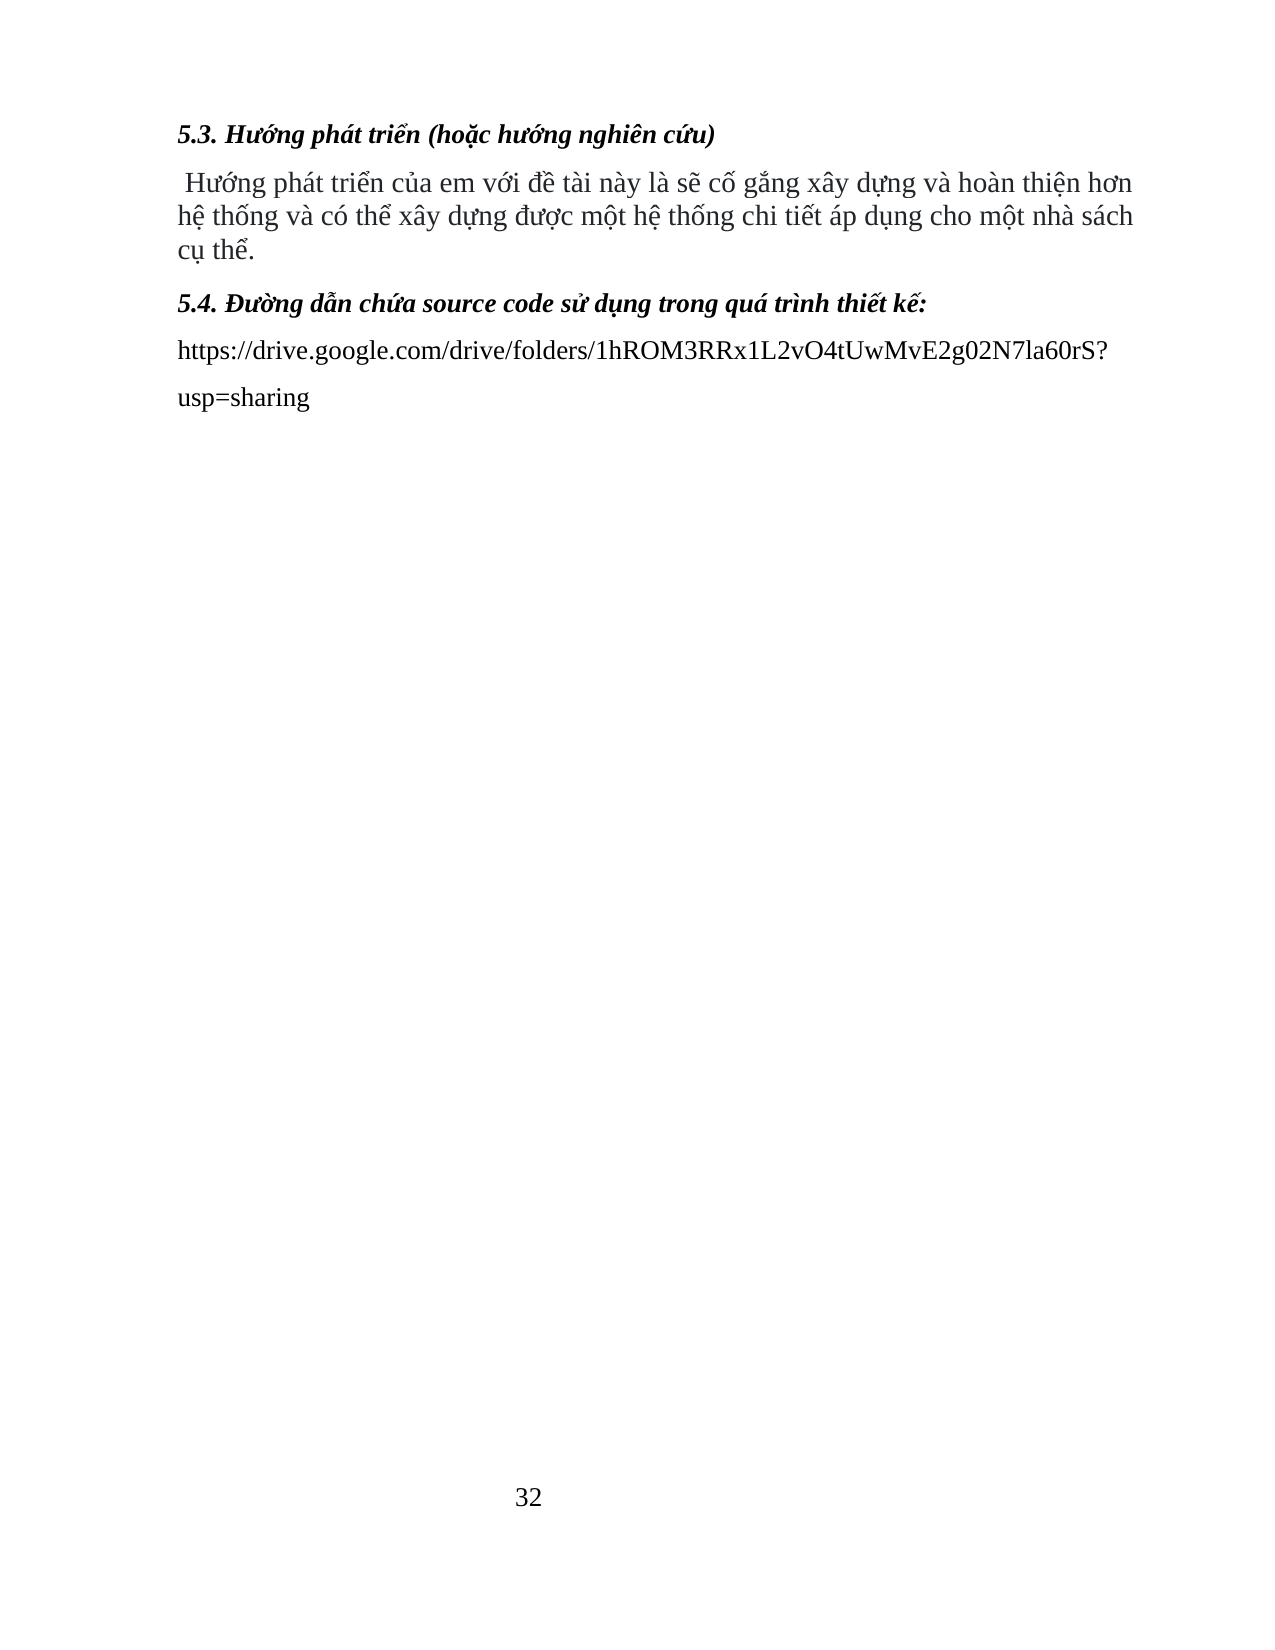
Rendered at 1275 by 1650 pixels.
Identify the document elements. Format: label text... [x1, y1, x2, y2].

list Đường dẫn chứa source code sử dụng trong quá trình thiết kế: [177, 287, 1153, 318]
list Hướng phát triển (hoặc hướng nghiên cứu) [177, 118, 1153, 149]
list https://drive.google.com/drive/folders/1hROM3RRx1L2vO4tUwMvE2g02N7la60rS?usp=sharing [177, 334, 1153, 412]
list Hướng phát triển của em với đề tài này là sẽ cố gắng xây dựng và hoàn thiện hơn hệ thống và có thể xây dựng được một hệ thống chi tiết áp dụng cho một nhà sách cụ thể. [255, 165, 1153, 265]
